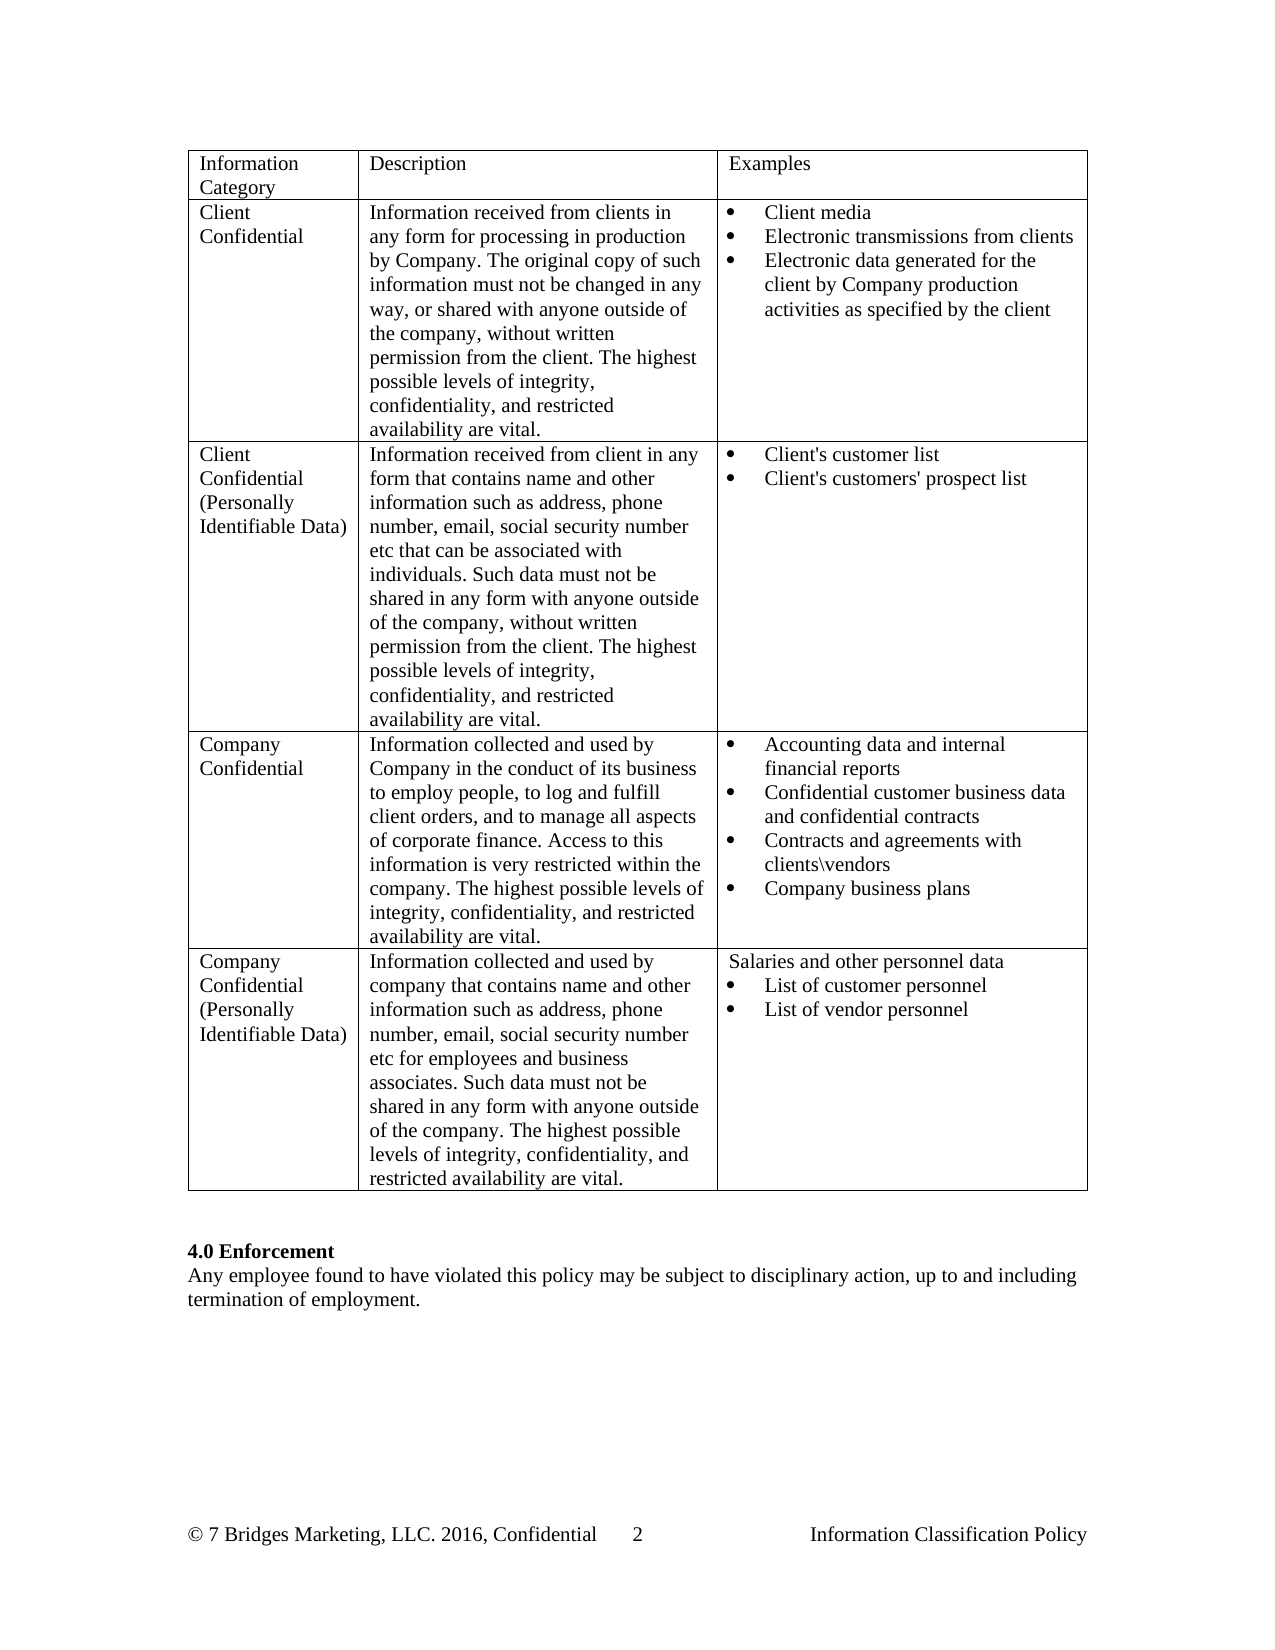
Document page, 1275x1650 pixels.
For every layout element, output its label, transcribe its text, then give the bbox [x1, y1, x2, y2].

table_header Examples [718, 151, 1087, 199]
table_cell Salaries and other personnel data List of customer personnel List of vendor personnel [718, 949, 1087, 1190]
table_cell Client Confidential [189, 200, 358, 441]
text Any employee found to have violated this policy may be subject to disciplinary action, up to and including termination of employment. [187, 1263, 1087, 1311]
table_header Information Category [189, 151, 358, 199]
table_cell Information collected and used by Company in the conduct of its business to employ people, to log and fulfill client orders, and to manage all aspects of corporate finance. Access to this information is very restricted within the company. The highest possible levels of integrity, confidentiality, and restricted availability are vital. [359, 732, 717, 948]
table_cell Client media Electronic transmissions from clients Electronic data generated for the client by Company production activities as specified by the client [718, 200, 1087, 441]
table_cell Company Confidential [189, 732, 358, 948]
table_cell Information received from client in any form that contains name and other information such as address, phone number, email, social security number etc that can be associated with individuals. Such data must not be shared in any form with anyone outside of the company, without written permission from the client. The highest possible levels of integrity, confidentiality, and restricted availability are vital. [359, 442, 717, 731]
table_cell Accounting data and internal financial reports Confidential customer business data and confidential contracts Contracts and agreements with clients\vendors Company business plans [718, 732, 1087, 948]
table_cell Information collected and used by company that contains name and other information such as address, phone number, email, social security number etc for employees and business associates. Such data must not be shared in any form with anyone outside of the company. The highest possible levels of integrity, confidentiality, and restricted availability are vital. [359, 949, 717, 1190]
table_header Description [359, 151, 717, 199]
table_cell Information received from clients in any form for processing in production by Company. The original copy of such information must not be changed in any way, or shared with anyone outside of the company, without written permission from the client. The highest possible levels of integrity, confidentiality, and restricted availability are vital. [359, 200, 717, 441]
text 4.0 Enforcement [187, 1239, 1087, 1263]
table_cell Client Confidential (Personally Identifiable Data) [189, 442, 358, 731]
table_cell Company Confidential (Personally Identifiable Data) [189, 949, 358, 1190]
table_cell Client's customer list Client's customers' prospect list [718, 442, 1087, 731]
